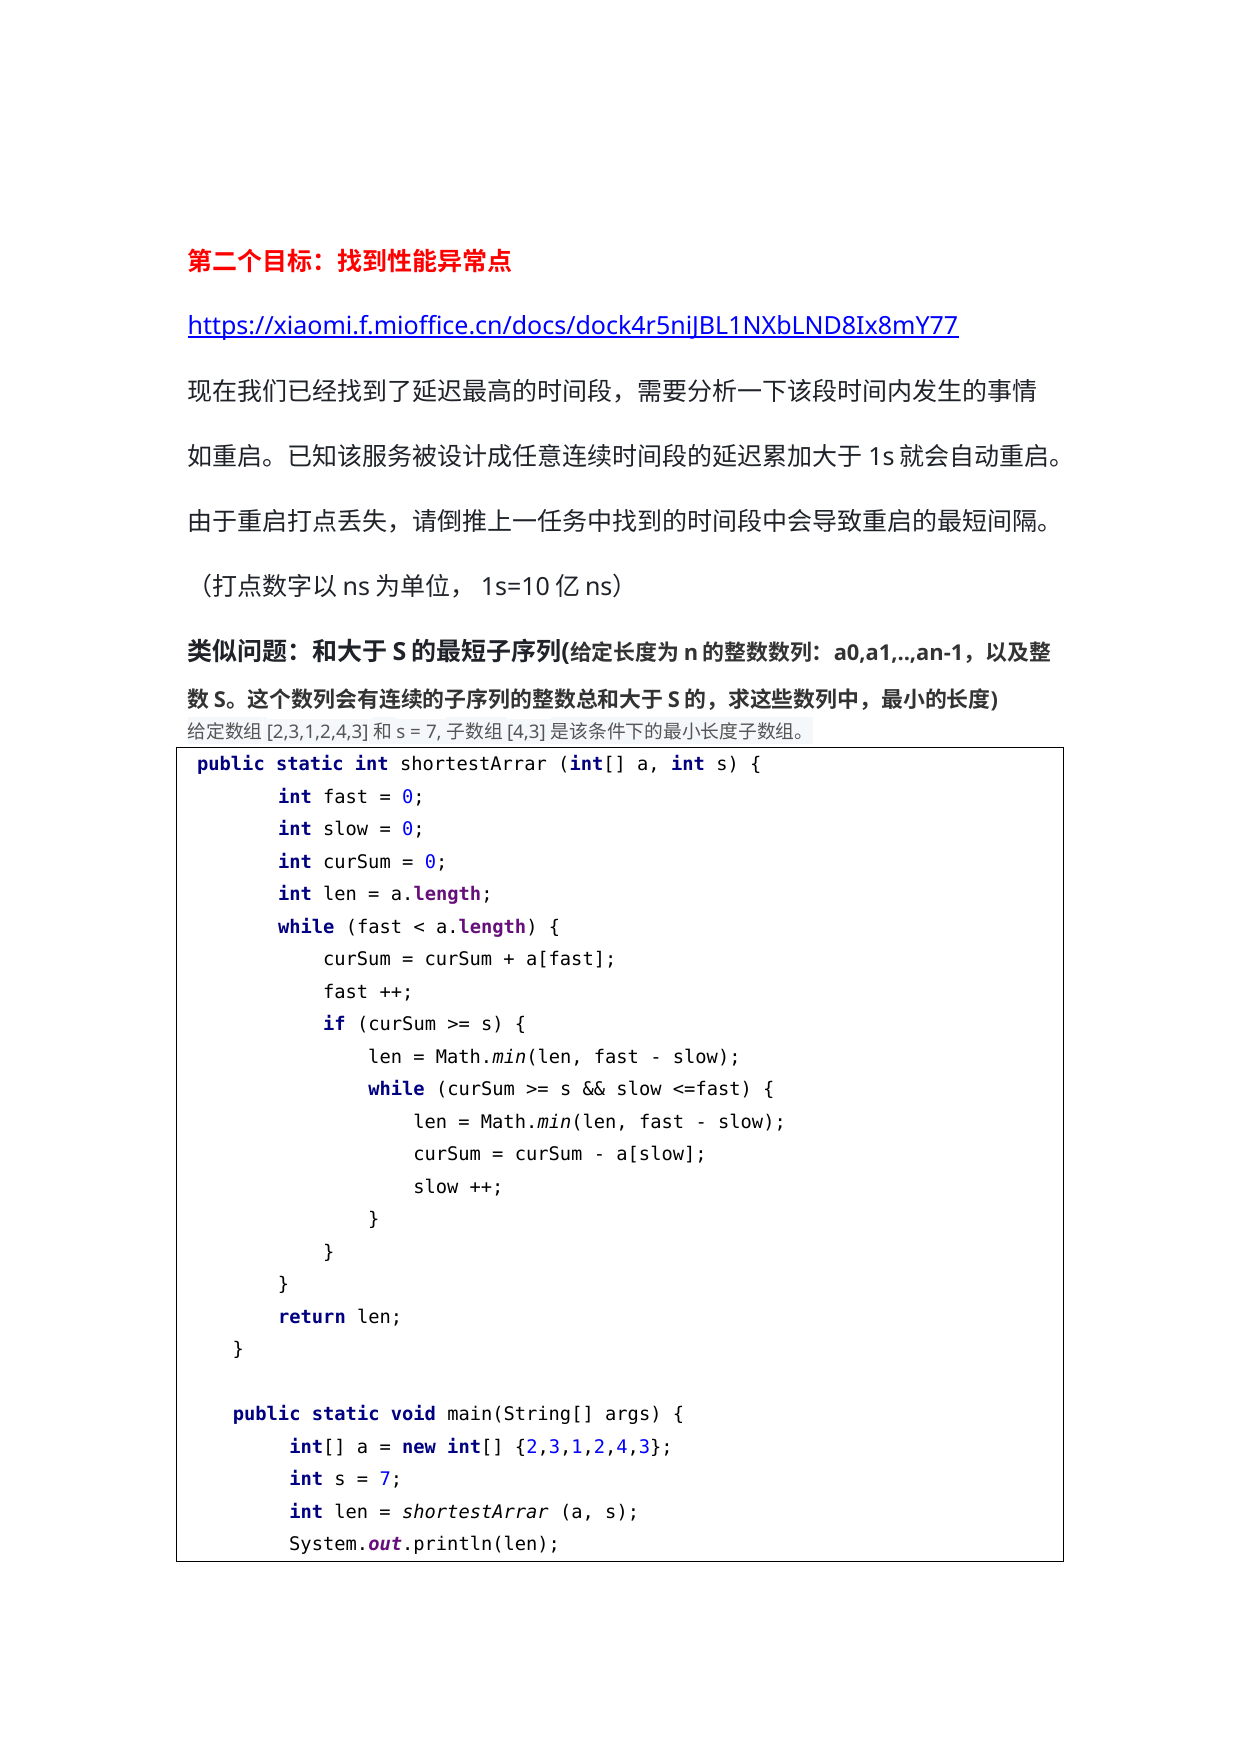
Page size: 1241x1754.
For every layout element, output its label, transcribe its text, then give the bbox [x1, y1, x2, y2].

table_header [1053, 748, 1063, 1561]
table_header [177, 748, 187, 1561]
text 第二个目标：找到性能异常点 [187, 227, 1053, 292]
text 给定数组 [2,3,1,2,4,3] 和 s = 7, 子数组 [4,3] 是该条件下的最小长度子数组。 [187, 714, 1053, 747]
text https://xiaomi.f.mioffice.cn/docs/dock4r5niJBL1NXbLND8Ix8mY77 [187, 292, 1053, 357]
text 类似问题：和大于S的最短子序列(给定长度为n的整数数列：a0,a1,..,an-1，以及整数S。这个数列会有连续的子序列的整数总和大于S的，求这些数列中，最小的长度) [187, 617, 1053, 714]
text （打点数字以ns为单位， 1s=10亿ns） [187, 552, 1053, 617]
text 现在我们已经找到了延迟最高的时间段，需要分析一下该段时间内发生的事情如重启。已知该服务被设计成任意连续时间段的延迟累加大于 1s就会自动重启。由于重启打点丢失，请倒推上一任务中找到的时间段中会导致重启的最短间隔。 [187, 357, 1053, 552]
